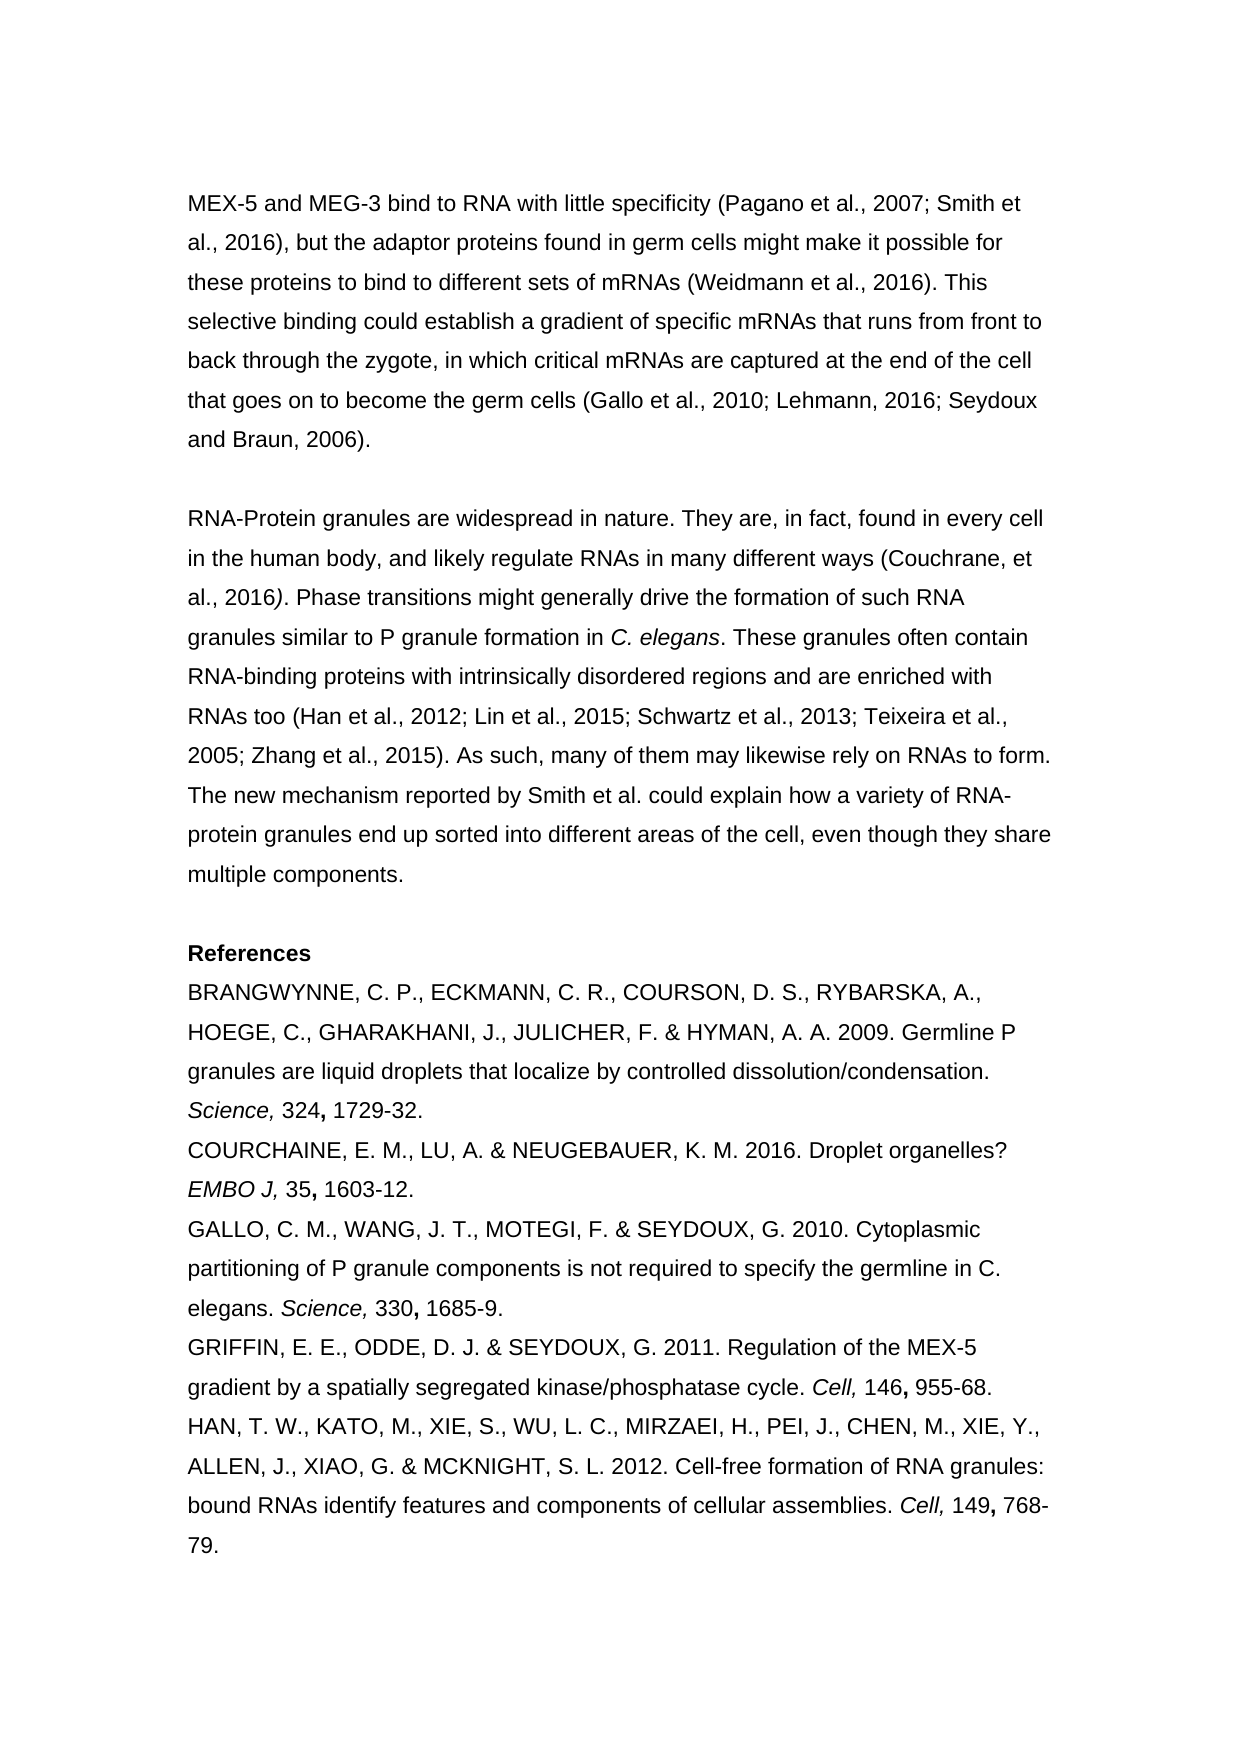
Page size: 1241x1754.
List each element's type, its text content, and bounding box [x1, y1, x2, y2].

text RNA-Protein granules are widespread in nature. They are, in fact, found in every cell in the human body, and likely regulate RNAs in many different ways (Couchrane, et al., 2016). Phase transitions might generally drive the formation of such RNA granules similar to P granule formation in C. elegans. These granules often contain RNA-binding proteins with intrinsically disordered regions and are enriched with RNAs too (Han et al., 2012; Lin et al., 2015; Schwartz et al., 2013; Teixeira et al., 2005; Zhang et al., 2015). As such, many of them may likewise rely on RNAs to form. The new mechanism reported by Smith et al. could explain how a variety of RNA-protein granules end up sorted into different areas of the cell, even though they share multiple components. [187, 505, 1053, 887]
text COURCHAINE, E. M., LU, A. & NEUGEBAUER, K. M. 2016. Droplet organelles? EMBO J, 35, 1603-12. [187, 1137, 1053, 1203]
text References [187, 939, 1053, 966]
text BRANGWYNNE, C. P., ECKMANN, C. R., COURSON, D. S., RYBARSKA, A., HOEGE, C., GHARAKHANI, J., JULICHER, F. & HYMAN, A. A. 2009. Germline P granules are liquid droplets that localize by controlled dissolution/condensation. Science, 324, 1729-32. [187, 979, 1053, 1124]
text MEX-5 and MEG-3 bind to RNA with little specificity (Pagano et al., 2007; Smith et al., 2016), but the adaptor proteins found in germ cells might make it possible for these proteins to bind to different sets of mRNAs (Weidmann et al., 2016). This selective binding could establish a gradient of specific mRNAs that runs from front to back through the zygote, in which critical mRNAs are captured at the end of the cell that goes on to become the germ cells (Gallo et al., 2010; Lehmann, 2016; Seydoux and Braun, 2006). [187, 189, 1053, 453]
text GRIFFIN, E. E., ODDE, D. J. & SEYDOUX, G. 2011. Regulation of the MEX-5 gradient by a spatially segregated kinase/phosphatase cycle. Cell, 146, 955-68. [187, 1334, 1053, 1400]
text HAN, T. W., KATO, M., XIE, S., WU, L. C., MIRZAEI, H., PEI, J., CHEN, M., XIE, Y., ALLEN, J., XIAO, G. & MCKNIGHT, S. L. 2012. Cell-free formation of RNA granules: bound RNAs identify features and components of cellular assemblies. Cell, 149, 768-79. [187, 1413, 1053, 1558]
text GALLO, C. M., WANG, J. T., MOTEGI, F. & SEYDOUX, G. 2010. Cytoplasmic partitioning of P granule components is not required to specify the germline in C. elegans. Science, 330, 1685-9. [187, 1216, 1053, 1321]
